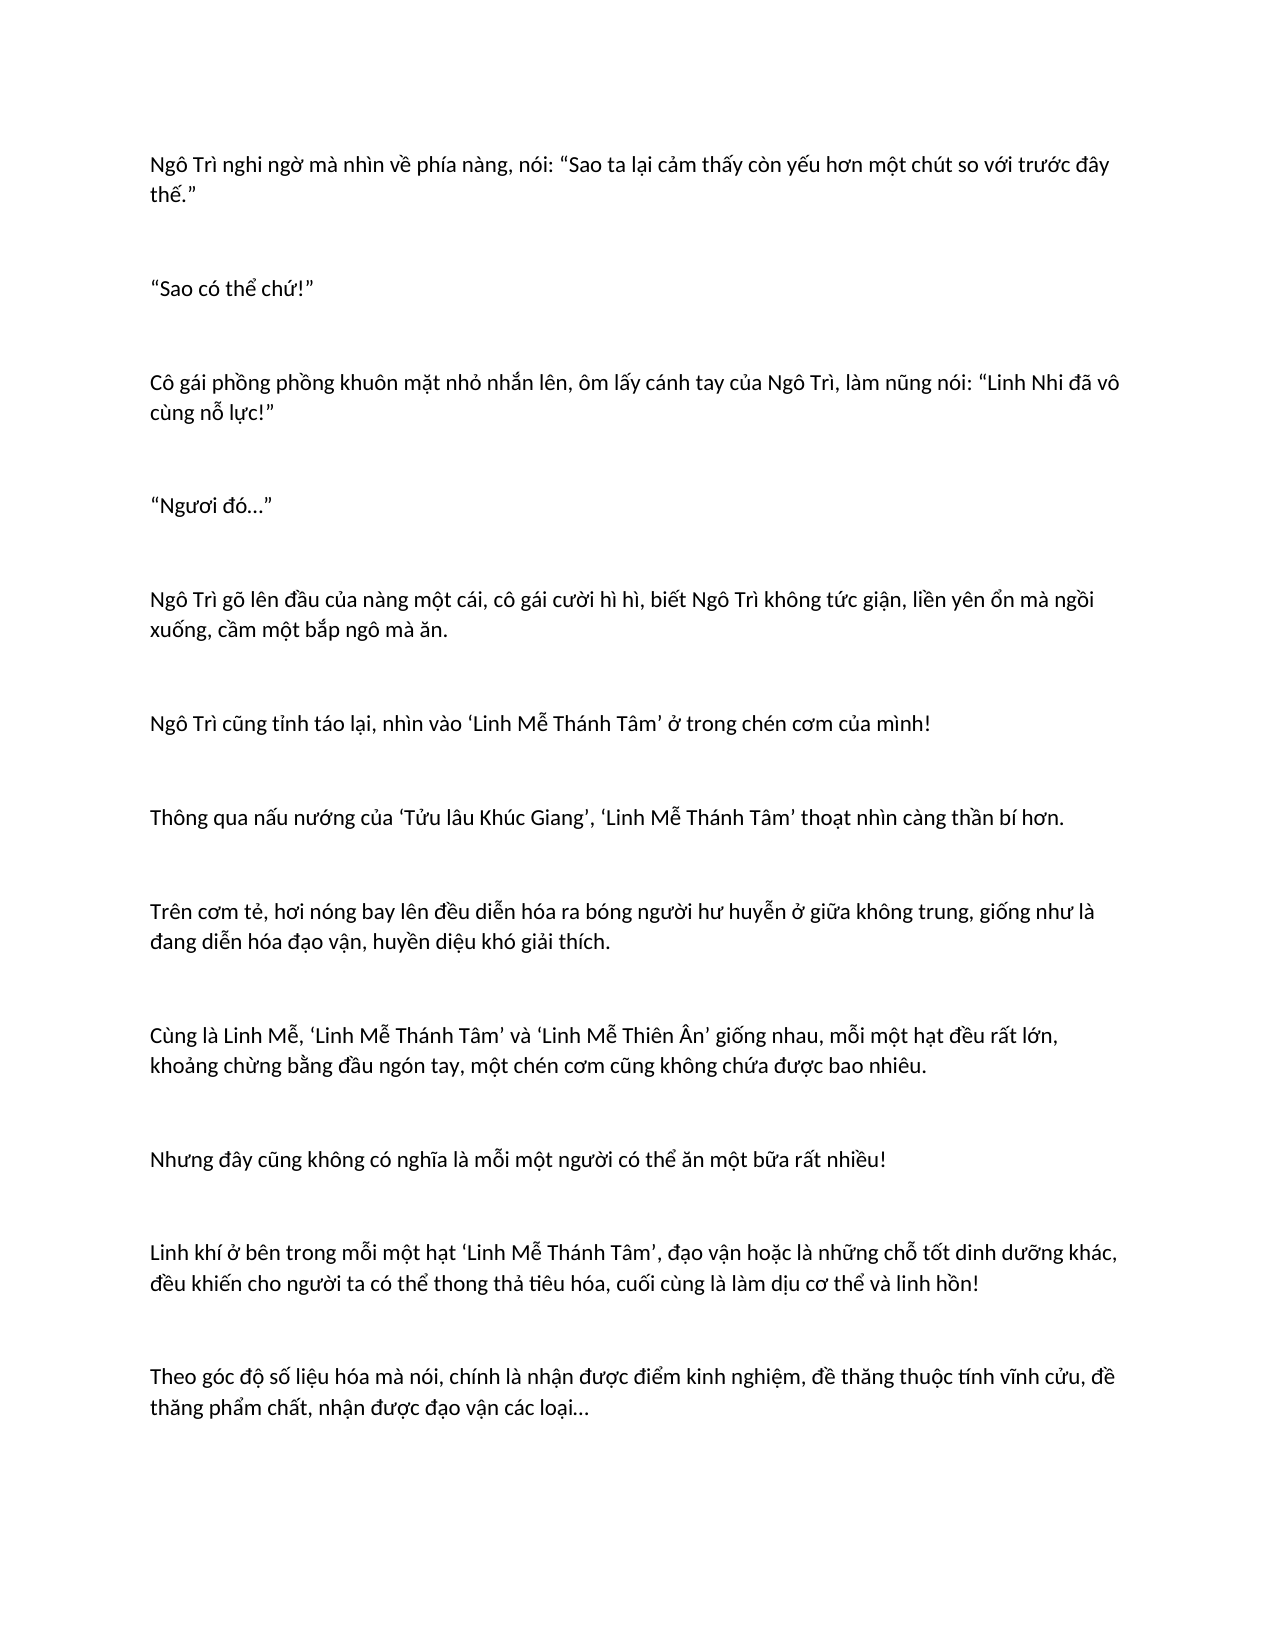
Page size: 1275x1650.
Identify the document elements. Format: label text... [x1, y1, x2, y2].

text Trên cơm tẻ, hơi nóng bay lên đều diễn hóa ra bóng người hư huyễn ở giữa không trung, giống như là đang diễn hóa đạo vận, huyền diệu khó giải thích. [150, 897, 1125, 955]
text Linh khí ở bên trong mỗi một hạt ‘Linh Mễ Thánh Tâm’, đạo vận hoặc là những chỗ tốt dinh dưỡng khác, đều khiến cho người ta có thể thong thả tiêu hóa, cuối cùng là làm dịu cơ thể và linh hồn! [150, 1238, 1125, 1297]
text Ngô Trì gõ lên đầu của nàng một cái, cô gái cười hì hì, biết Ngô Trì không tức giận, liền yên ổn mà ngồi xuống, cầm một bắp ngô mà ăn. [150, 585, 1125, 644]
text “Ngươi đó…” [150, 492, 1125, 520]
text “Sao có thể chứ!” [150, 274, 1125, 302]
text Cô gái phồng phồng khuôn mặt nhỏ nhắn lên, ôm lấy cánh tay của Ngô Trì, làm nũng nói: “Linh Nhi đã vô cùng nỗ lực!” [150, 368, 1125, 426]
text Nhưng đây cũng không có nghĩa là mỗi một người có thể ăn một bữa rất nhiều! [150, 1145, 1125, 1173]
text Theo góc độ số liệu hóa mà nói, chính là nhận được điểm kinh nghiệm, đề thăng thuộc tính vĩnh cửu, đề thăng phẩm chất, nhận được đạo vận các loại… [150, 1362, 1125, 1421]
text Ngô Trì cũng tỉnh táo lại, nhìn vào ‘Linh Mễ Thánh Tâm’ ở trong chén cơm của mình! [150, 709, 1125, 737]
text Thông qua nấu nướng của ‘Tửu lâu Khúc Giang’, ‘Linh Mễ Thánh Tâm’ thoạt nhìn càng thần bí hơn. [150, 803, 1125, 831]
text Ngô Trì nghi ngờ mà nhìn về phía nàng, nói: “Sao ta lại cảm thấy còn yếu hơn một chút so với trước đây thế.” [150, 150, 1125, 208]
text Cùng là Linh Mễ, ‘Linh Mễ Thánh Tâm’ và ‘Linh Mễ Thiên Ân’ giống nhau, mỗi một hạt đều rất lớn, khoảng chừng bằng đầu ngón tay, một chén cơm cũng không chứa được bao nhiêu. [150, 1021, 1125, 1079]
